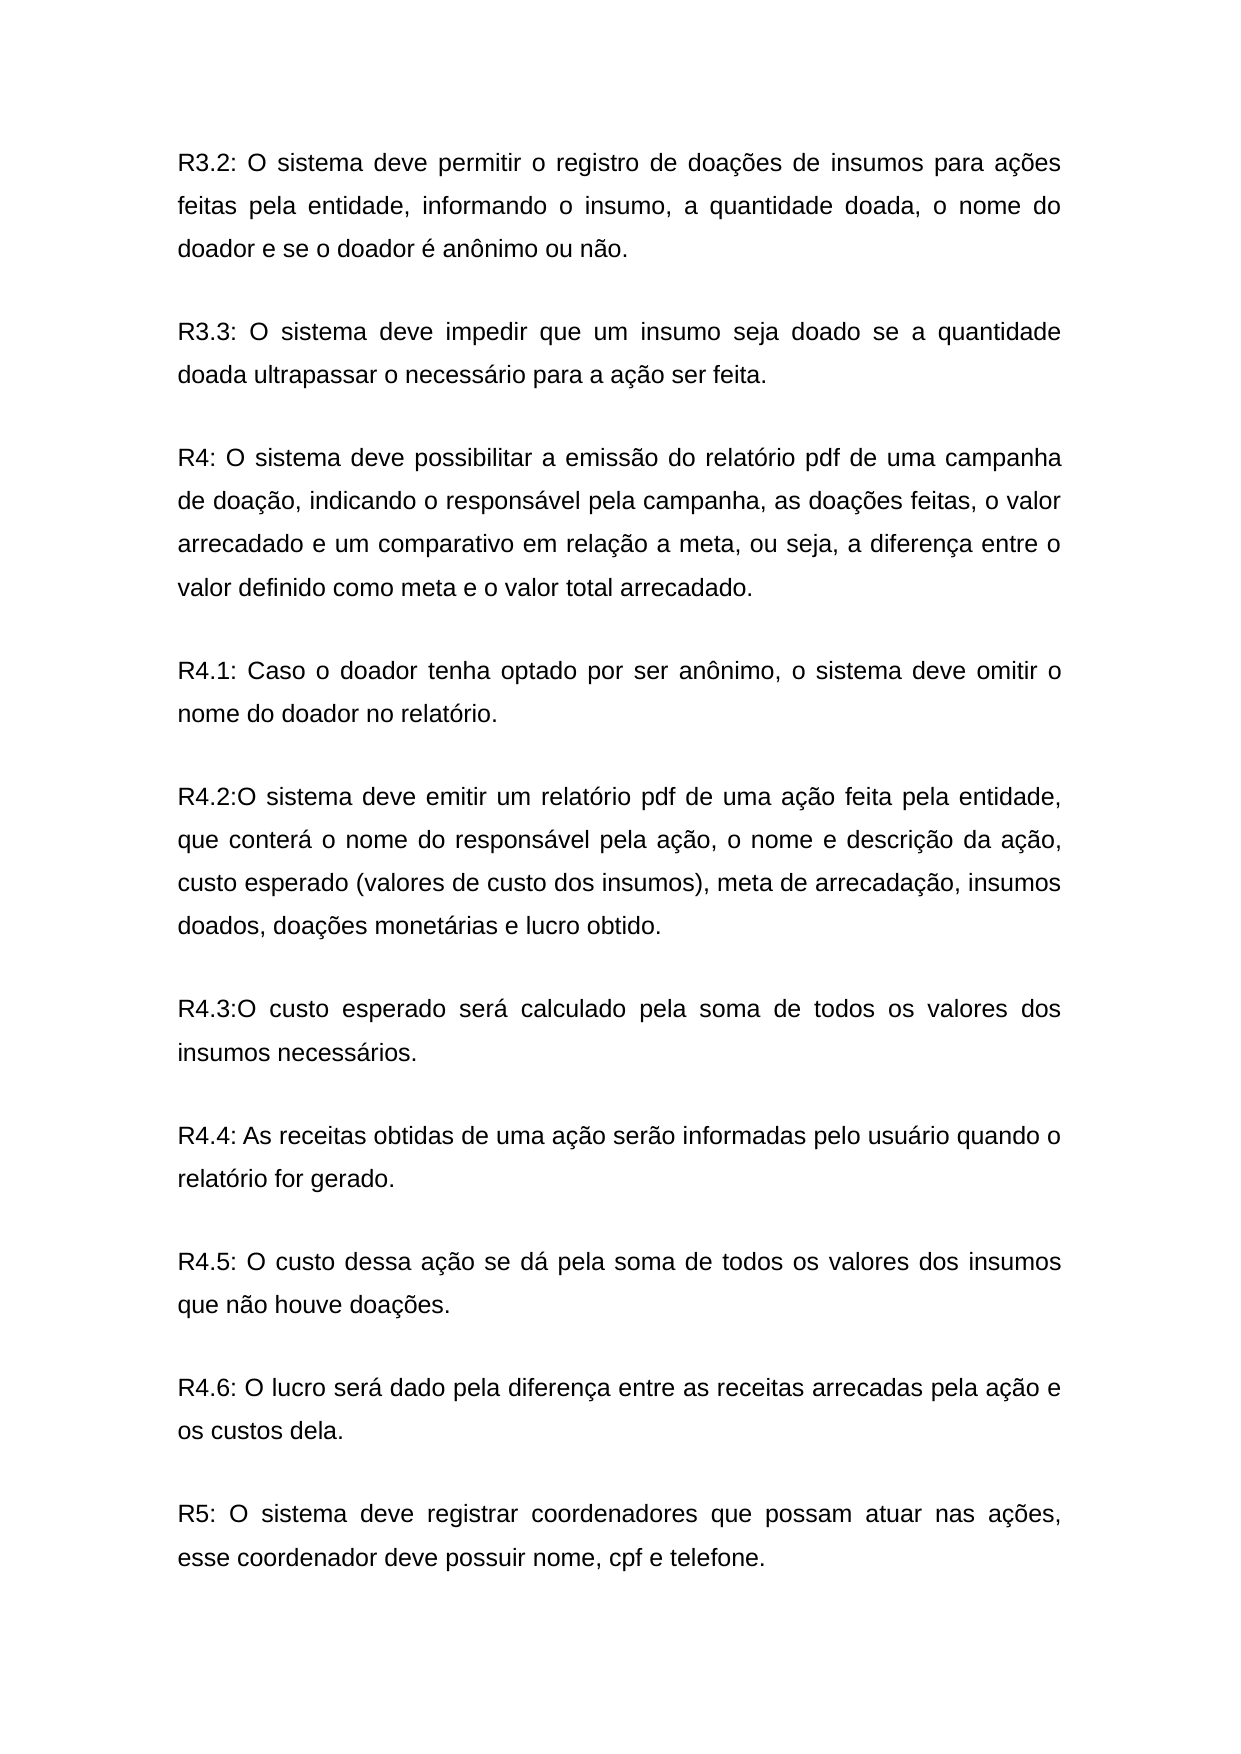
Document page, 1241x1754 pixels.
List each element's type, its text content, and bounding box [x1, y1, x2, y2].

text R4.5: O custo dessa ação se dá pela soma de todos os valores dos insumos que não houve doações. [177, 1247, 1063, 1319]
text R5: O sistema deve registrar coordenadores que possam atuar nas ações, esse coordenador deve possuir nome, cpf e telefone. [177, 1499, 1063, 1571]
text R4.2:O sistema deve emitir um relatório pdf de uma ação feita pela entidade, que conterá o nome do responsável pela ação, o nome e descrição da ação, custo esperado (valores de custo dos insumos), meta de arrecadação, insumos doados, doações monetárias e lucro obtido. [177, 782, 1063, 940]
text R4.1: Caso o doador tenha optado por ser anônimo, o sistema deve omitir o nome do doador no relatório. [177, 656, 1063, 728]
text R4.4: As receitas obtidas de uma ação serão informadas pelo usuário quando o relatório for gerado. [177, 1121, 1063, 1193]
text R4.6: O lucro será dado pela diferença entre as receitas arrecadas pela ação e os custos dela. [177, 1373, 1063, 1445]
text R3.2: O sistema deve permitir o registro de doações de insumos para ações feitas pela entidade, informando o insumo, a quantidade doada, o nome do doador e se o doador é anônimo ou não. [177, 148, 1063, 263]
text R4.3:O custo esperado será calculado pela soma de todos os valores dos insumos necessários. [177, 994, 1063, 1066]
text R4: O sistema deve possibilitar a emissão do relatório pdf de uma campanha de doação, indicando o responsável pela campanha, as doações feitas, o valor arrecadado e um comparativo em relação a meta, ou seja, a diferença entre o valor definido como meta e o valor total arrecadado. [177, 443, 1063, 601]
text R3.3: O sistema deve impedir que um insumo seja doado se a quantidade doada ultrapassar o necessário para a ação ser feita. [177, 317, 1063, 389]
